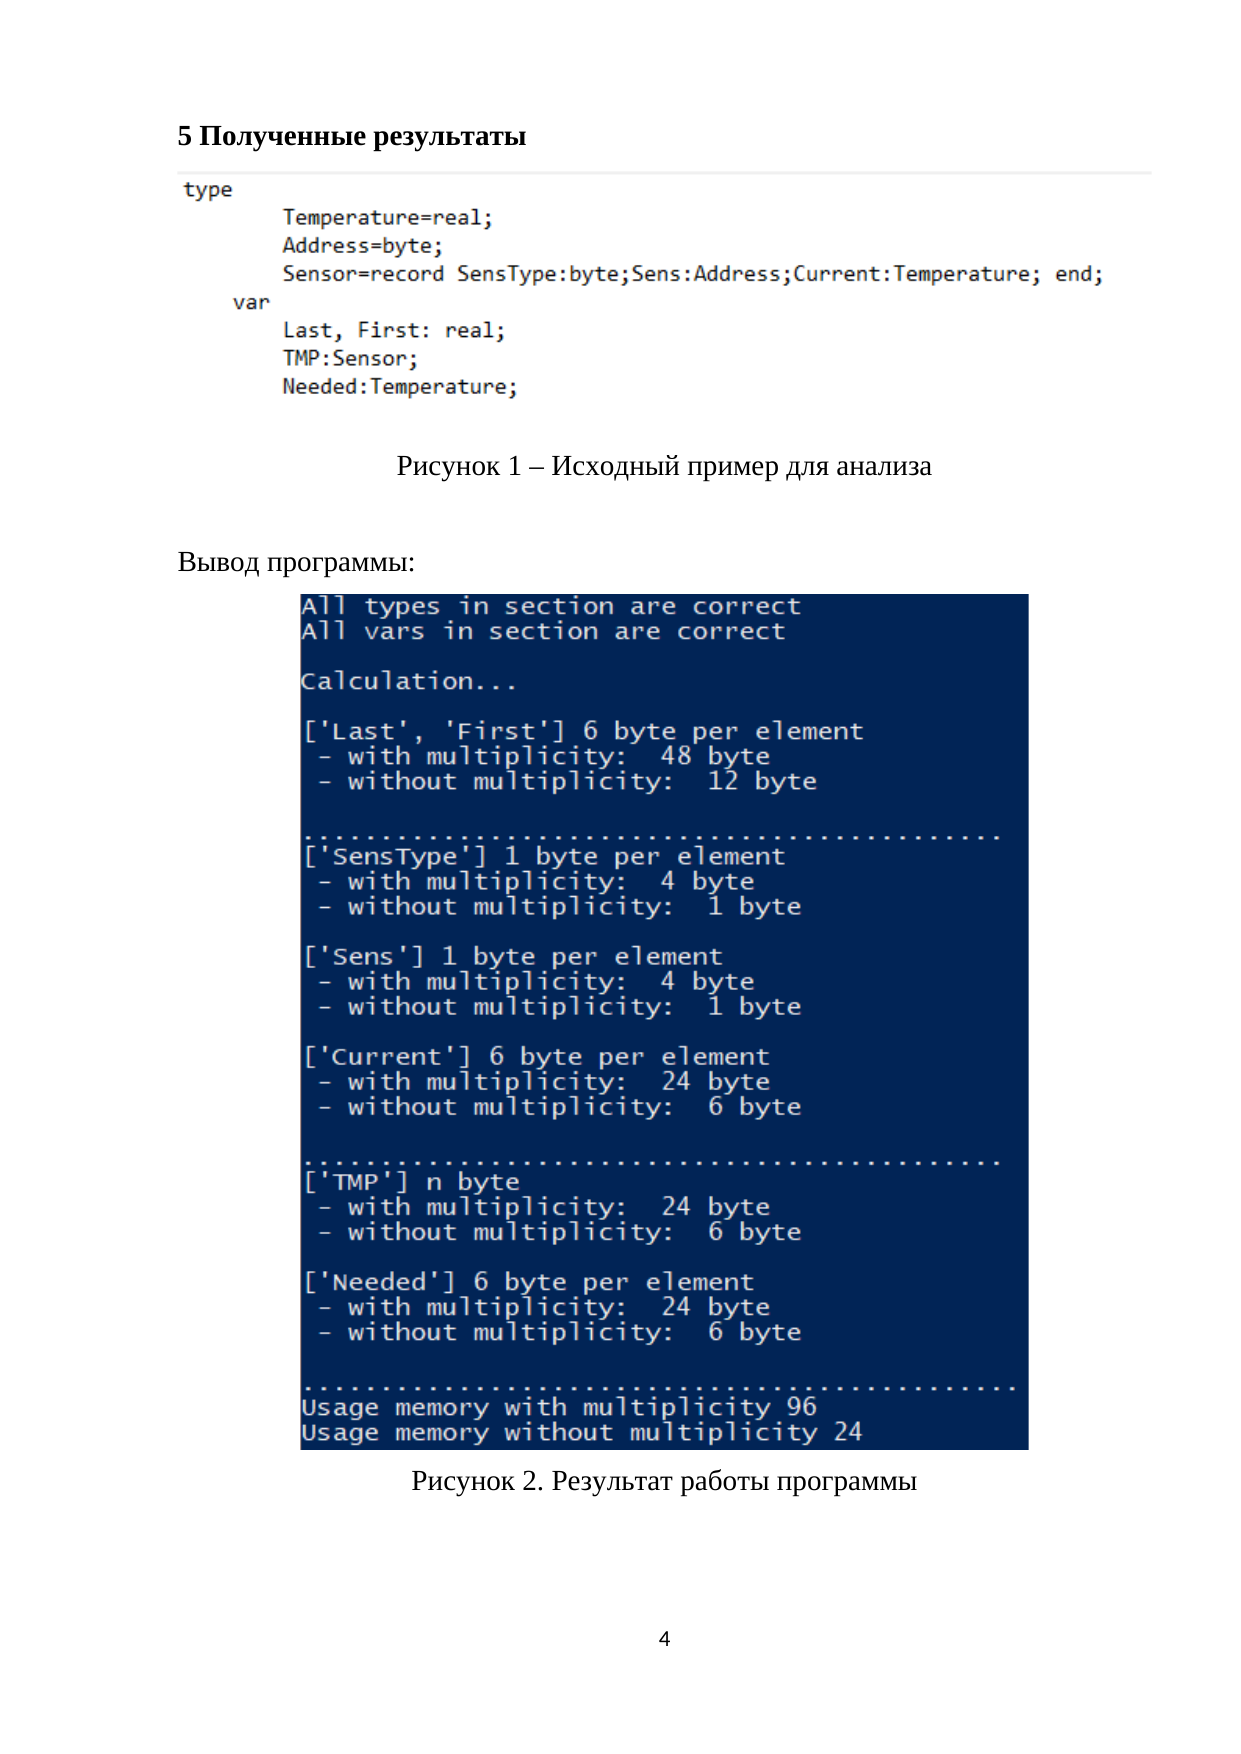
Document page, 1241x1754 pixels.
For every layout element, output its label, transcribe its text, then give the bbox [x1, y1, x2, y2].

picture [300, 594, 1029, 1450]
picture [177, 171, 1152, 430]
text Рисунок 1 – Исходный пример для анализа [177, 448, 1152, 482]
text Рисунок 2. Результат работы программы [177, 1463, 1152, 1497]
text Вывод программы: [177, 544, 1152, 578]
text 5 Полученные результаты [177, 118, 1152, 152]
